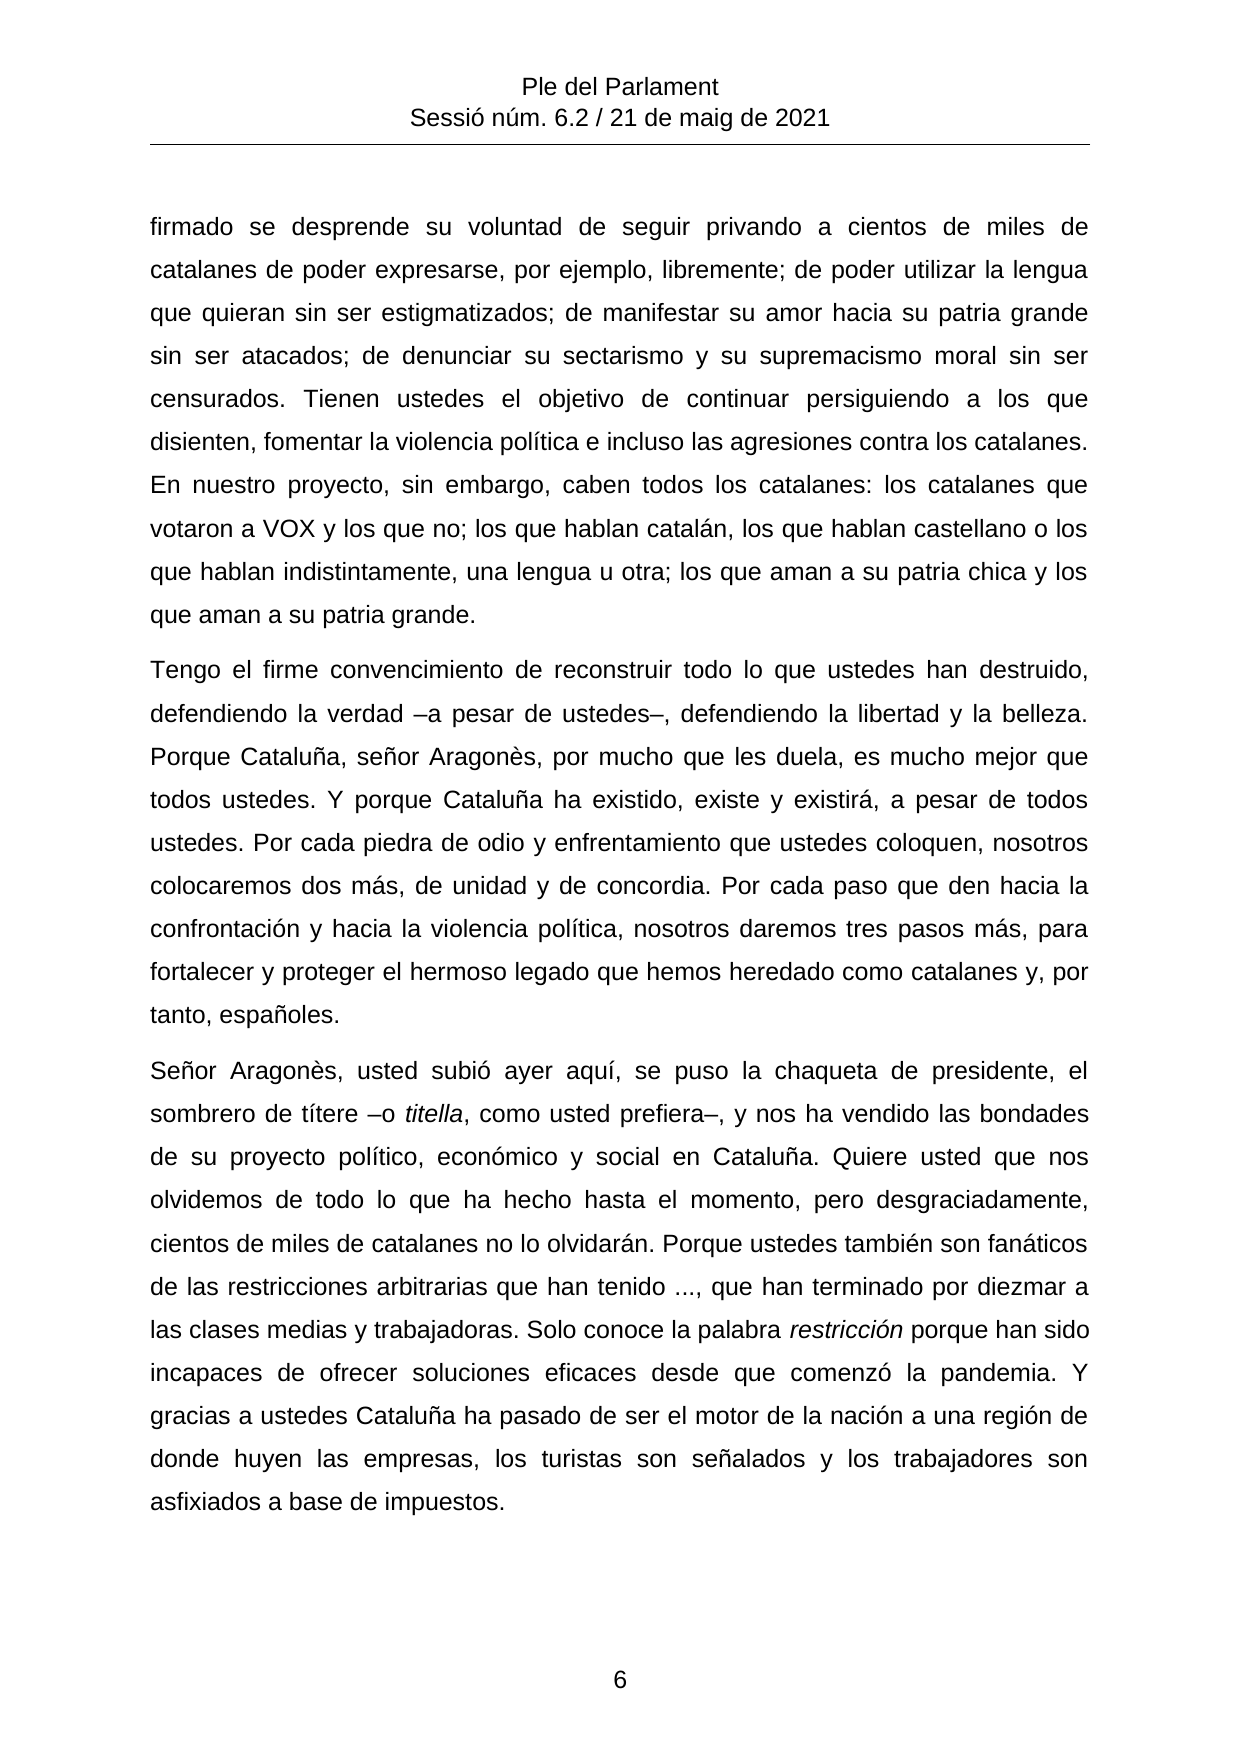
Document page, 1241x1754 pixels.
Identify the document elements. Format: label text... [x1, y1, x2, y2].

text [150, 212, 1090, 629]
text Señor Aragonès, usted subió ayer aquí, se puso la chaqueta de presidente, el sombrero de títere –o titella, como usted prefiera–, y nos ha vendido las bondades de su proyecto político, económico y social en Cataluña. Quiere usted que nos olvidemos de todo lo que ha hecho hasta el momento, pero desgraciadamente, cientos de miles de catalanes no lo olvidarán. Porque ustedes también son fanáticos de las restricciones arbitrarias que han tenido ..., que han terminado por diezmar a las clases medias y trabajadoras. Solo conoce la palabra restricción porque han sido incapaces de ofrecer soluciones eficaces desde que comenzó la pandemia. Y gracias a ustedes Cataluña ha pasado de ser el motor de la nación a una región de donde huyen las empresas, los turistas son señalados y los trabajadores son asfixiados a base de impuestos. [150, 1056, 1090, 1516]
text Tengo el firme convencimiento de reconstruir todo lo que ustedes han destruido, defendiendo la verdad –a pesar de ustedes–, defendiendo la libertad y la belleza. Porque Cataluña, señor Aragonès, por mucho que les duela, es mucho mejor que todos ustedes. Y porque Cataluña ha existido, existe y existirá, a pesar de todos ustedes. Por cada piedra de odio y enfrentamiento que ustedes coloquen, nosotros colocaremos dos más, de unidad y de concordia. Por cada paso que den hacia la confrontación y hacia la violencia política, nosotros daremos tres pasos más, para fortalecer y proteger el hermoso legado que hemos heredado como catalanes y, por tanto, españoles. [150, 656, 1090, 1029]
